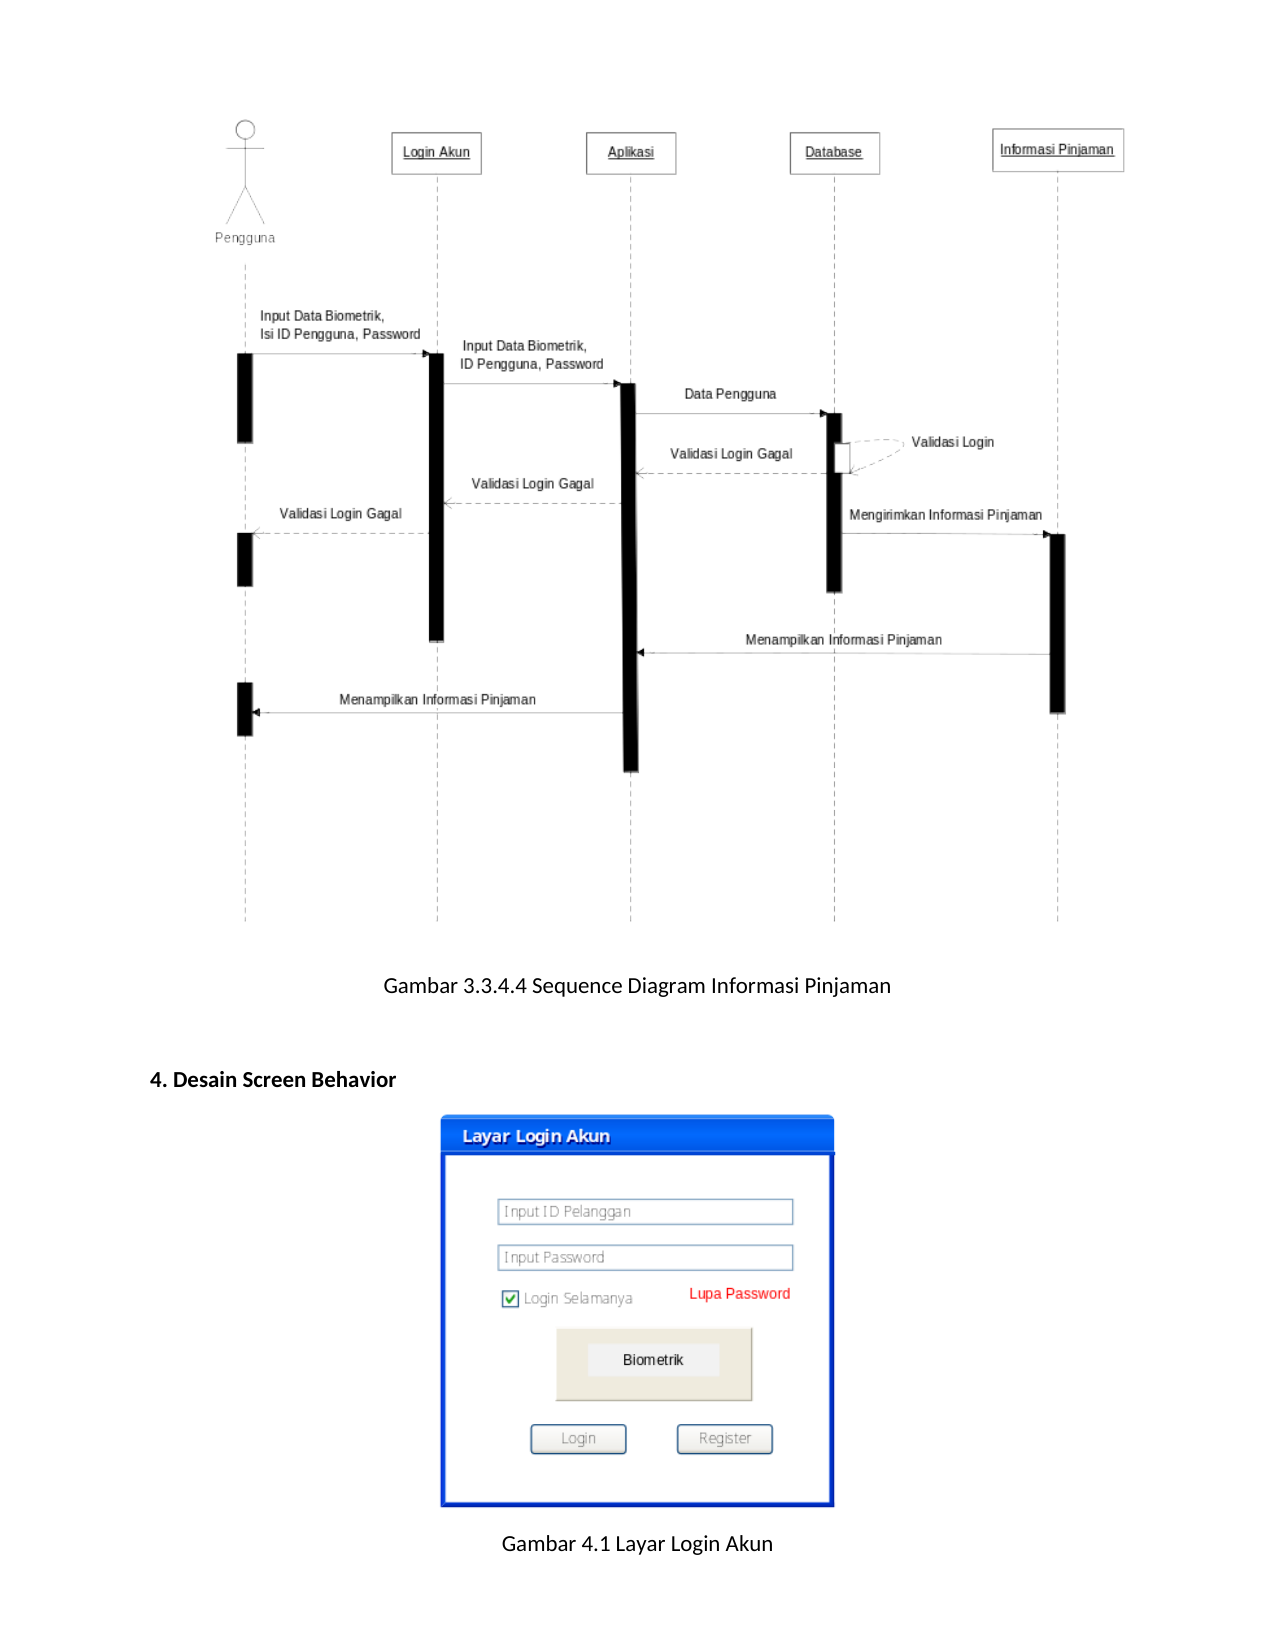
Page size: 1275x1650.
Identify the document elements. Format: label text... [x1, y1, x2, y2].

text Gambar 4.1 Layar Login Akun [150, 1529, 1125, 1557]
text 4. Desain Screen Behavior [150, 1065, 1125, 1093]
text Gambar 3.3.4.4 Sequence Diagram Informasi Pinjaman [150, 972, 1125, 999]
